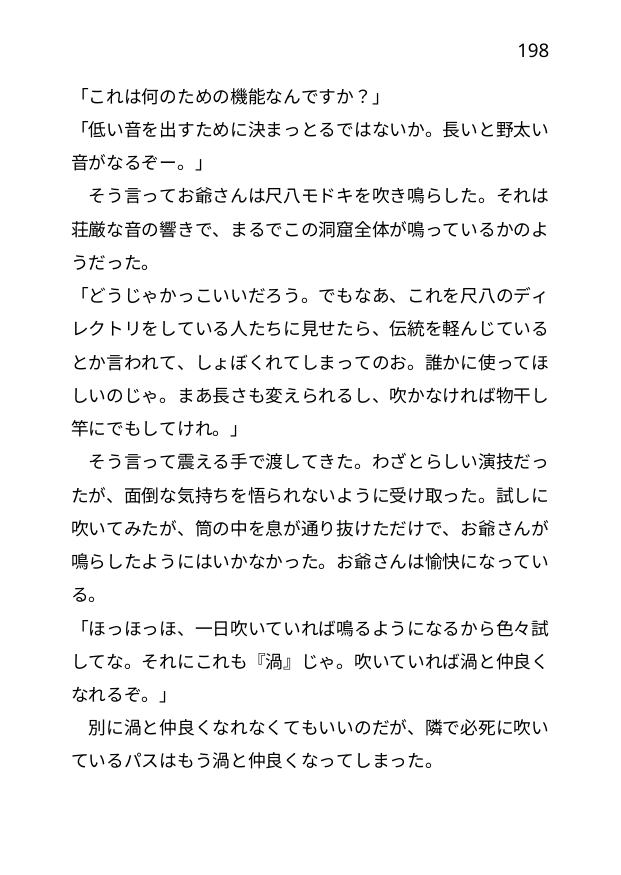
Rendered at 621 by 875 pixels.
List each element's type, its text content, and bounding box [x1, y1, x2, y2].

text 「どうじゃかっこいいだろう。でもなあ、これを尺八のディレクトリをしている人たちに見せたら、伝統を軽んじているとか言われて、しょぼくれてしまってのお。誰かに使ってほしいのじゃ。まあ長さも変えられるし、吹かなければ物干し竿にでもしてけれ。」 [71, 282, 549, 441]
text 別に渦と仲良くなれなくてもいいのだが、隣で必死に吹いているパスはもう渦と仲良くなってしまった。 [71, 714, 549, 773]
text 「これは何のための機能なんですか？」 [71, 83, 549, 108]
text そう言って震える手で渡してきた。わざとらしい演技だったが、面倒な気持ちを悟られないように受け取った。試しに吹いてみたが、筒の中を息が通り抜けただけで、お爺さんが鳴らしたようにはいかなかった。お爺さんは愉快になっている。 [71, 448, 549, 607]
text 「ほっほっほ、一日吹いていれば鳴るようになるから色々試してな。それにこれも『渦』じゃ。吹いていれば渦と仲良くなれるぞ。」 [71, 614, 549, 706]
text そう言ってお爺さんは尺八モドキを吹き鳴らした。それは荘厳な音の響きで、まるでこの洞窟全体が鳴っているかのようだった。 [71, 182, 549, 274]
text 「低い音を出すために決まっとるではないか。長いと野太い音がなるぞー。」 [71, 116, 549, 175]
